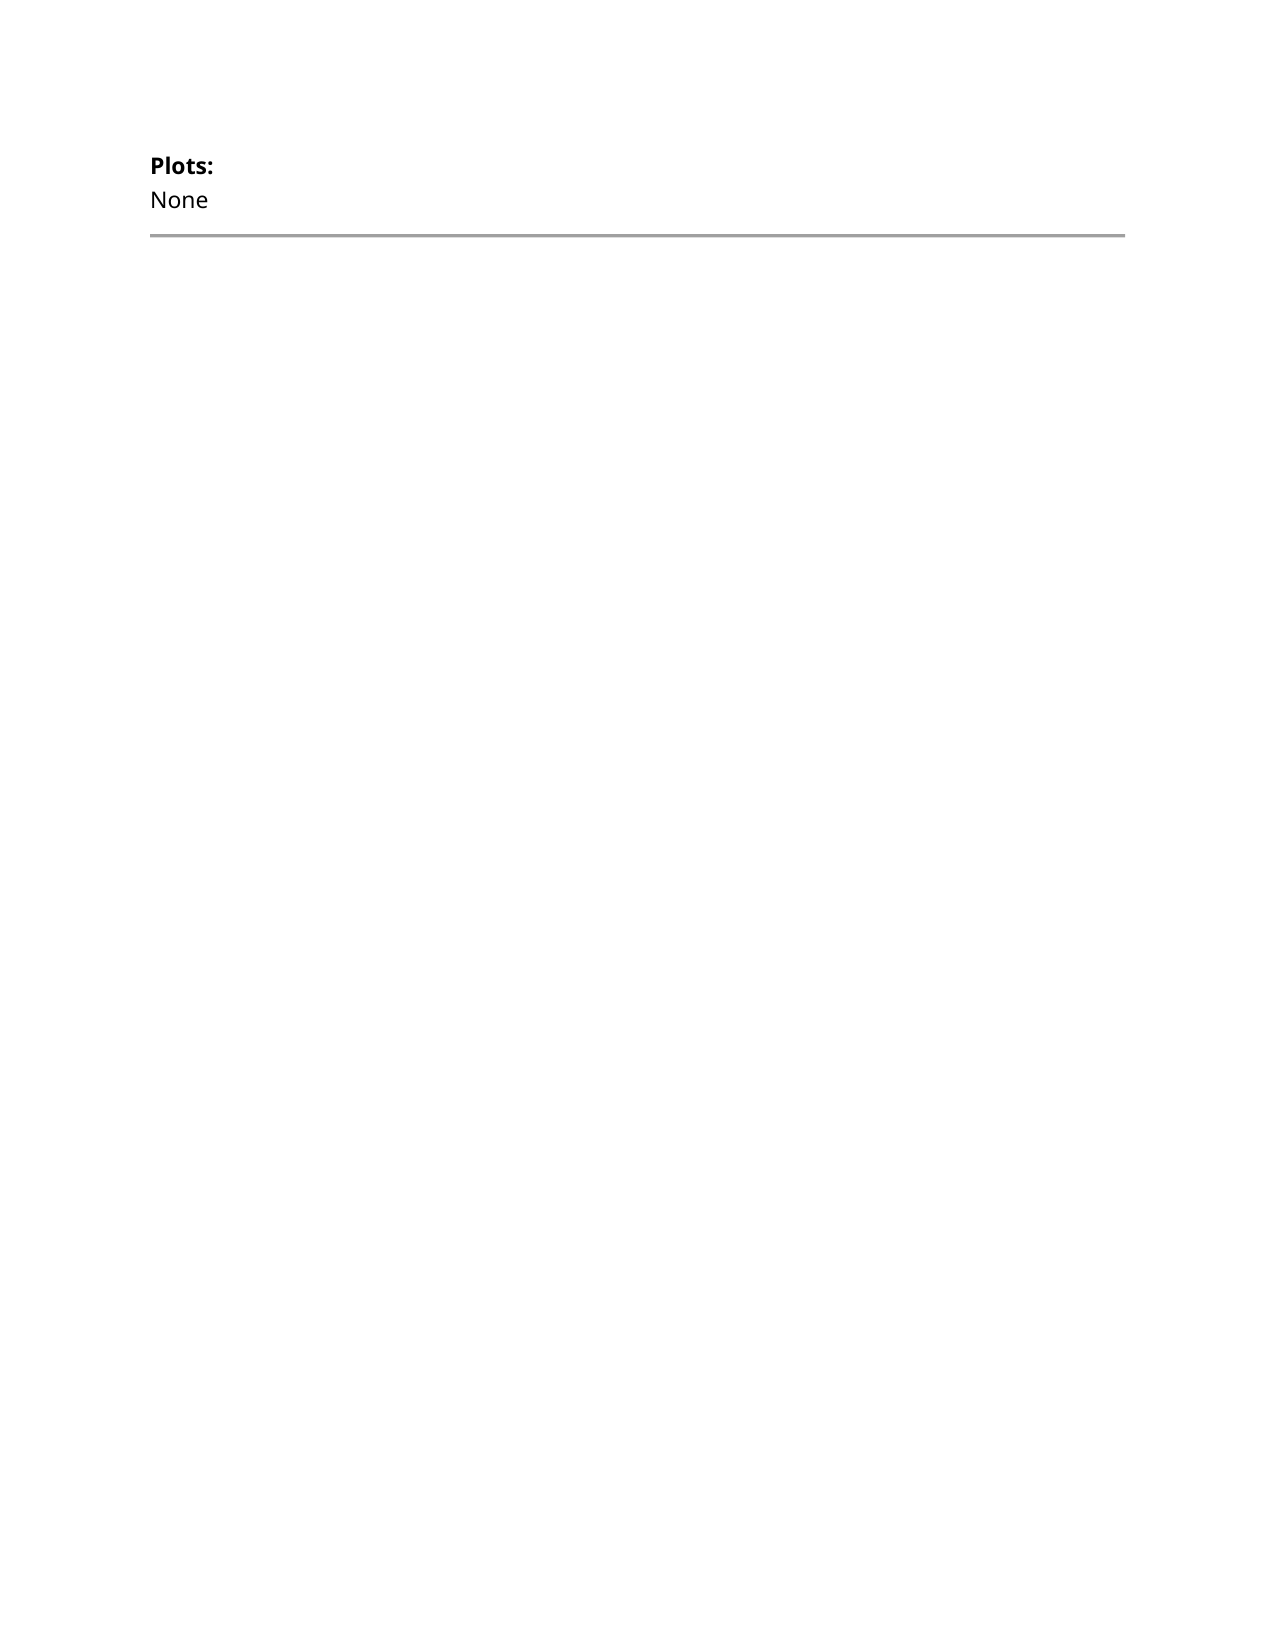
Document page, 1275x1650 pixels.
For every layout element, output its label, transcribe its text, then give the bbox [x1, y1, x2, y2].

text Plots: None [150, 150, 1125, 215]
